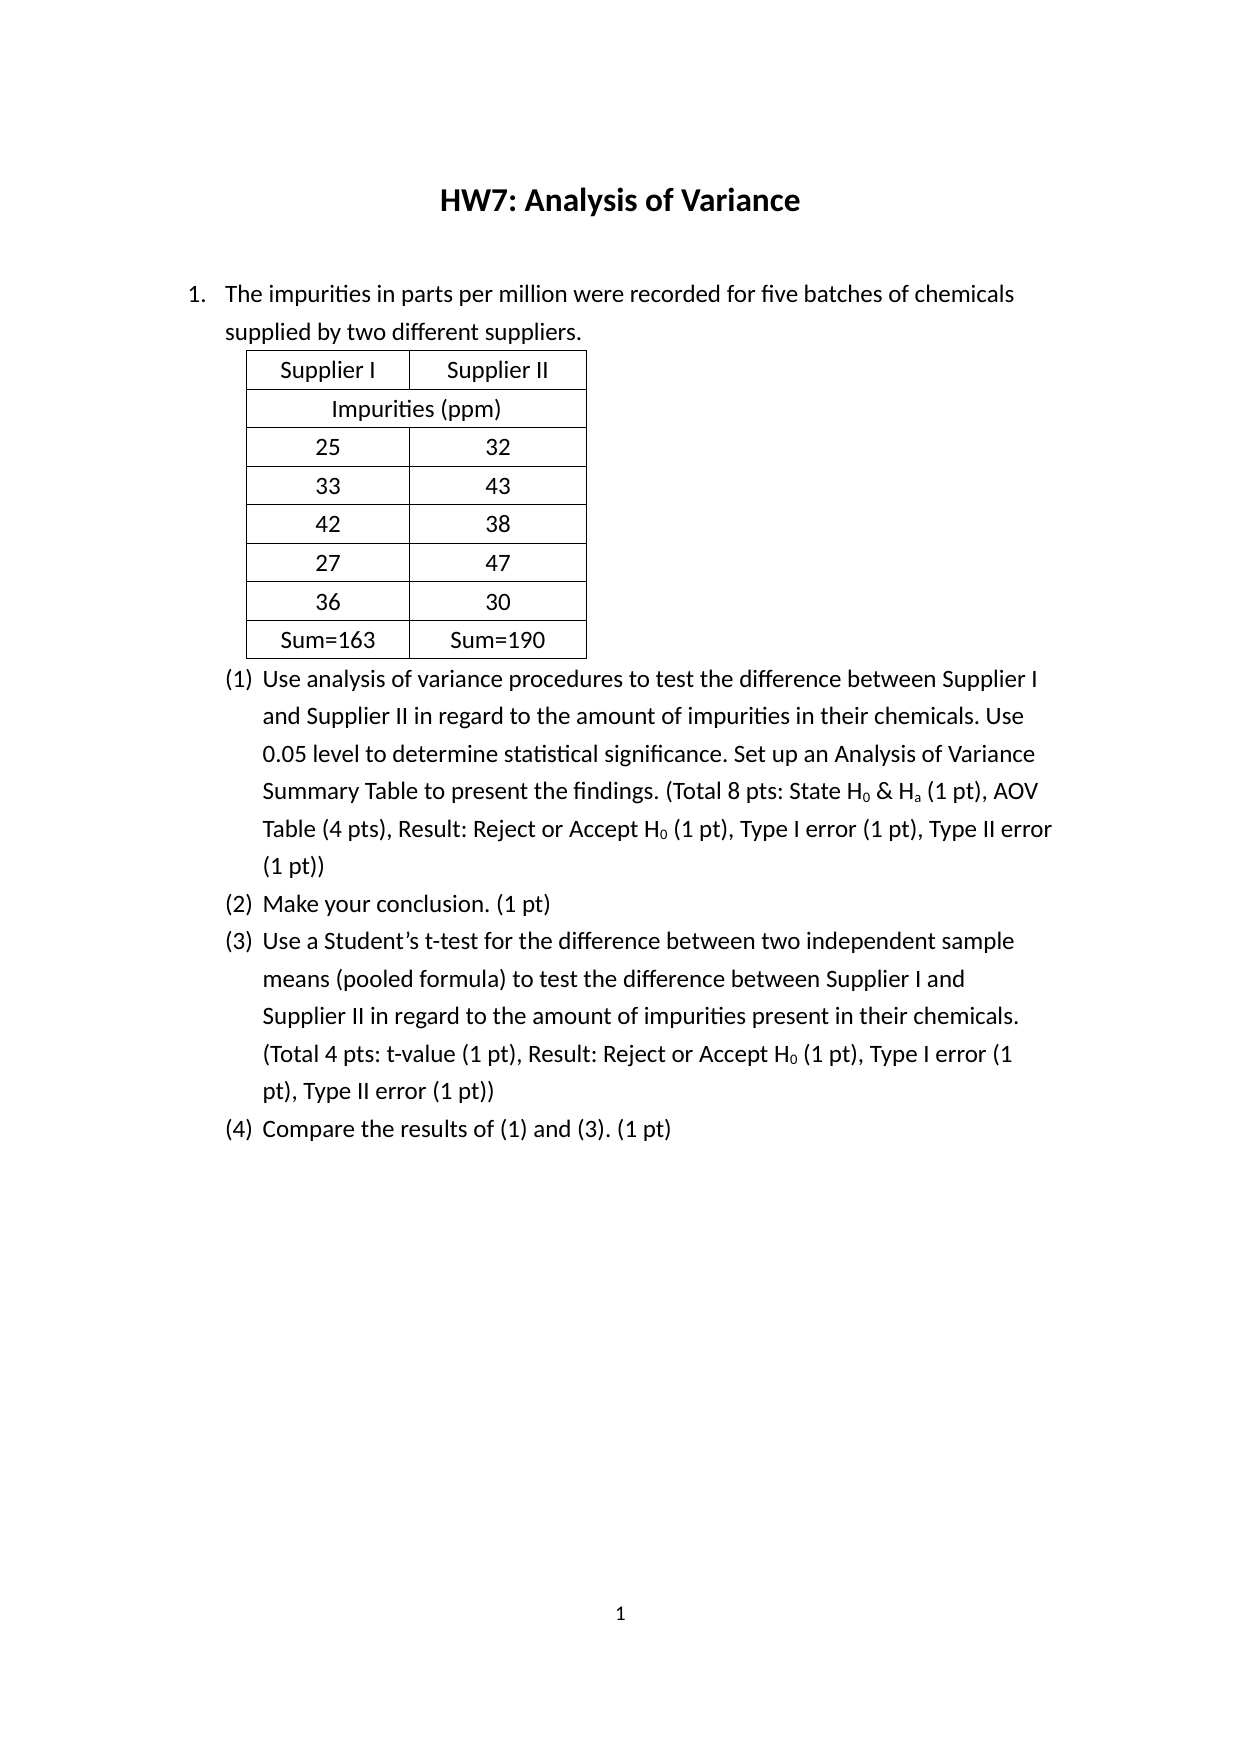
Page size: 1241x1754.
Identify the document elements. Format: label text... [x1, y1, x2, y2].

table_cell 27 [247, 544, 409, 581]
table_cell 47 [410, 544, 586, 581]
table_cell 33 [247, 467, 409, 504]
list The impurities in parts per million were recorded for five batches of chemicals supplied by two different suppliers. [187, 275, 1053, 350]
table_cell 32 [410, 428, 586, 466]
table_cell Impurities (ppm) [247, 390, 586, 427]
text HW7: Analysis of Variance [187, 162, 1053, 237]
table_cell 43 [410, 467, 586, 504]
list Compare the results of (1) and (3). (1 pt) [225, 1109, 1053, 1147]
table_header Supplier I [247, 351, 409, 388]
table_cell 42 [247, 505, 409, 543]
table_cell 38 [410, 505, 586, 543]
list Make your conclusion. (1 pt) [225, 884, 1053, 922]
table_cell 25 [247, 428, 409, 466]
table_cell 30 [410, 582, 586, 620]
table_header Supplier II [410, 351, 586, 388]
table_cell Sum=163 [247, 621, 409, 658]
list Use analysis of variance procedures to test the difference between Supplier I and Supplier II in regard to the amount of impurities in their chemicals. Use 0.05 level to determine statistical significance. Set up an Analysis of Variance Summary Table to present the findings. (Total 8 pts: State H0 & Ha (1 pt), AOV Table (4 pts), Result: Reject or Accept H0 (1 pt), Type I error (1 pt), Type II error (1 pt)) [225, 659, 1053, 884]
table_cell Sum=190 [410, 621, 586, 658]
table_cell 36 [247, 582, 409, 620]
list Use a Student’s t-test for the difference between two independent sample means (pooled formula) to test the difference between Supplier I and Supplier II in regard to the amount of impurities present in their chemicals. (Total 4 pts: t-value (1 pt), Result: Reject or Accept H0 (1 pt), Type I error (1 pt), Type II error (1 pt)) [225, 922, 1053, 1109]
